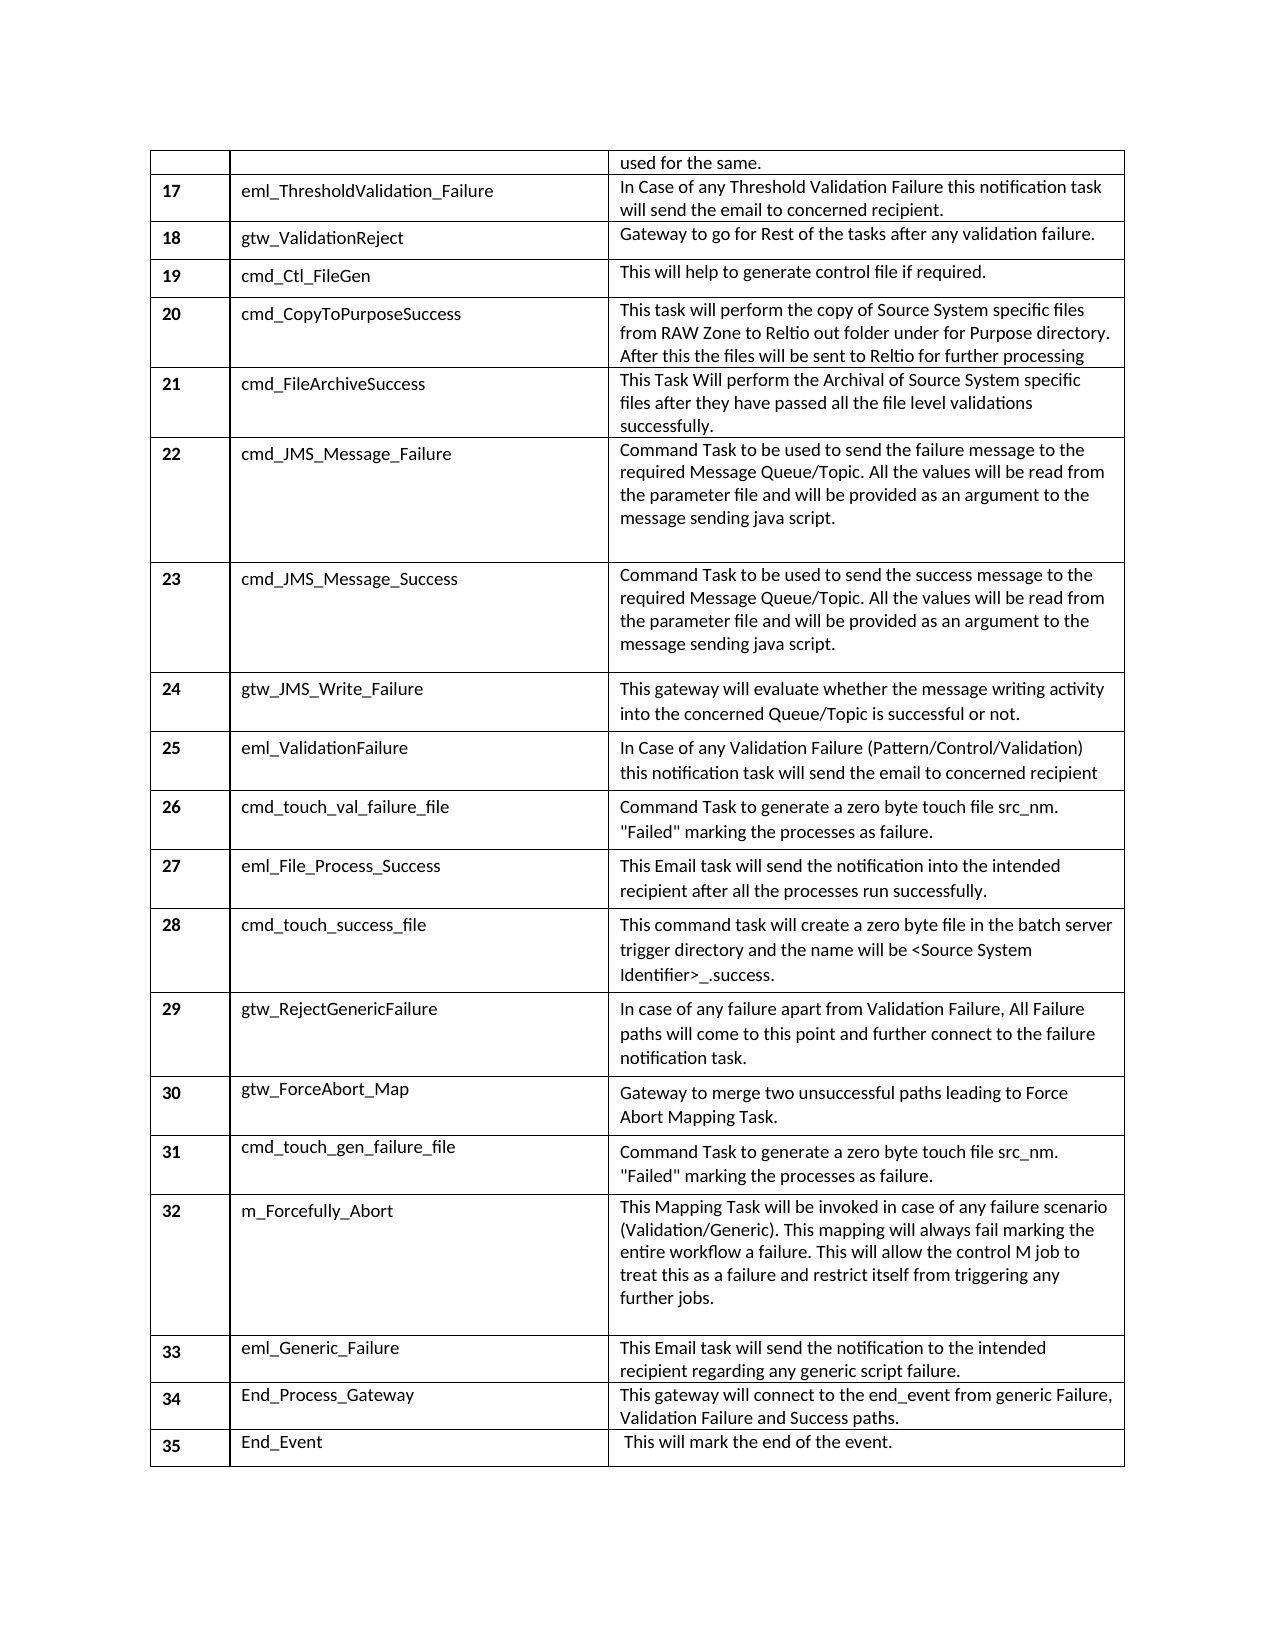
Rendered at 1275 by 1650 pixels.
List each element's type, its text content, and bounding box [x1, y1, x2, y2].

table_cell This command task will create a zero byte file in the batch server trigger directory and the name will be <Source System Identifier>_.success. [609, 909, 1124, 992]
table_cell This Email task will send the notification to the intended recipient regarding any generic script failure. [609, 1336, 1124, 1382]
table_cell gtw_JMS_Write_Failure [231, 673, 608, 731]
table_cell Command Task to generate a zero byte touch file src_nm. "Failed" marking the processes as failure. [609, 791, 1124, 849]
table_cell 21 [151, 368, 229, 437]
table_cell Command Task to generate a zero byte touch file src_nm. "Failed" marking the processes as failure. [609, 1136, 1124, 1194]
table_cell 35 [151, 1430, 229, 1466]
table_cell This Email task will send the notification into the intended recipient after all the processes run successfully. [609, 850, 1124, 908]
table_cell eml_ThresholdValidation_Failure [231, 175, 608, 221]
table_cell This will mark the end of the event. [609, 1430, 1124, 1466]
table_cell 23 [151, 563, 229, 672]
table_cell Command Task to be used to send the failure message to the required Message Queue/Topic. All the values will be read from the parameter file and will be provided as an argument to the message sending java script. [609, 438, 1124, 562]
table_cell m_Forcefully_Abort [231, 1195, 608, 1335]
table_cell eml_File_Process_Success [231, 850, 608, 908]
table_cell 33 [151, 1336, 229, 1382]
table_cell Command Task to be used to send the success message to the required Message Queue/Topic. All the values will be read from the parameter file and will be provided as an argument to the message sending java script. [609, 563, 1124, 672]
table_cell cmd_touch_gen_failure_file [231, 1136, 608, 1194]
table_cell 22 [151, 438, 229, 562]
table_cell gtw_ForceAbort_Map [231, 1077, 608, 1135]
table_cell 30 [151, 1077, 229, 1135]
table_cell End_Event [231, 1430, 608, 1466]
table_cell This gateway will evaluate whether the message writing activity into the concerned Queue/Topic is successful or not. [609, 673, 1124, 731]
table_cell cmd_touch_val_failure_file [231, 791, 608, 849]
table_cell cmd_JMS_Message_Failure [231, 438, 608, 562]
table_cell 29 [151, 993, 229, 1076]
table_cell eml_Generic_Failure [231, 1336, 608, 1382]
table_cell This gateway will connect to the end_event from generic Failure, Validation Failure and Success paths. [609, 1383, 1124, 1429]
table_cell In Case of any Validation Failure (Pattern/Control/Validation) this notification task will send the email to concerned recipient [609, 732, 1124, 790]
table_cell gtw_ValidationReject [231, 222, 608, 259]
table_cell In Case of any Threshold Validation Failure this notification task will send the email to concerned recipient. [609, 175, 1124, 221]
table_cell In case of any failure apart from Validation Failure, All Failure paths will come to this point and further connect to the failure notification task. [609, 993, 1124, 1076]
table_cell End_Process_Gateway [231, 1383, 608, 1429]
table_cell cmd_FileArchiveSuccess [231, 368, 608, 437]
table_cell This Task Will perform the Archival of Source System specific files after they have passed all the file level validations successfully. [609, 368, 1124, 437]
table_cell 28 [151, 909, 229, 992]
table_cell 19 [151, 260, 229, 297]
table_cell 20 [151, 298, 229, 367]
table_cell 27 [151, 850, 229, 908]
table_cell cmd_touch_success_file [231, 909, 608, 992]
table_cell 25 [151, 732, 229, 790]
table_cell Gateway to go for Rest of the tasks after any validation failure. [609, 222, 1124, 259]
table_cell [609, 151, 1124, 174]
table_cell This will help to generate control file if required. [609, 260, 1124, 297]
table_cell 16 [151, 151, 229, 174]
table_cell cmd_Ctl_FileGen [231, 260, 608, 297]
table_cell gtw_RejectGenericFailure [231, 993, 608, 1076]
table_cell 31 [151, 1136, 229, 1194]
table_cell 32 [151, 1195, 229, 1335]
table_cell This Mapping Task will be invoked in case of any failure scenario (Validation/Generic). This mapping will always fail marking the entire workflow a failure. This will allow the control M job to treat this as a failure and restrict itself from triggering any further jobs. [609, 1195, 1124, 1335]
table_cell 18 [151, 222, 229, 259]
table_cell 34 [151, 1383, 229, 1429]
table_cell Gateway to merge two unsuccessful paths leading to Force Abort Mapping Task. [609, 1077, 1124, 1135]
table_cell This task will perform the copy of Source System specific files from RAW Zone to Reltio out folder under for Purpose directory. After this the files will be sent to Reltio for further processing [609, 298, 1124, 367]
table_cell cmd_CopyToPurposeSuccess [231, 298, 608, 367]
table_cell eml_ValidationFailure [231, 732, 608, 790]
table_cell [231, 151, 608, 174]
table_cell 26 [151, 791, 229, 849]
table_cell 17 [151, 175, 229, 221]
table_cell cmd_JMS_Message_Success [231, 563, 608, 672]
table_cell 24 [151, 673, 229, 731]
